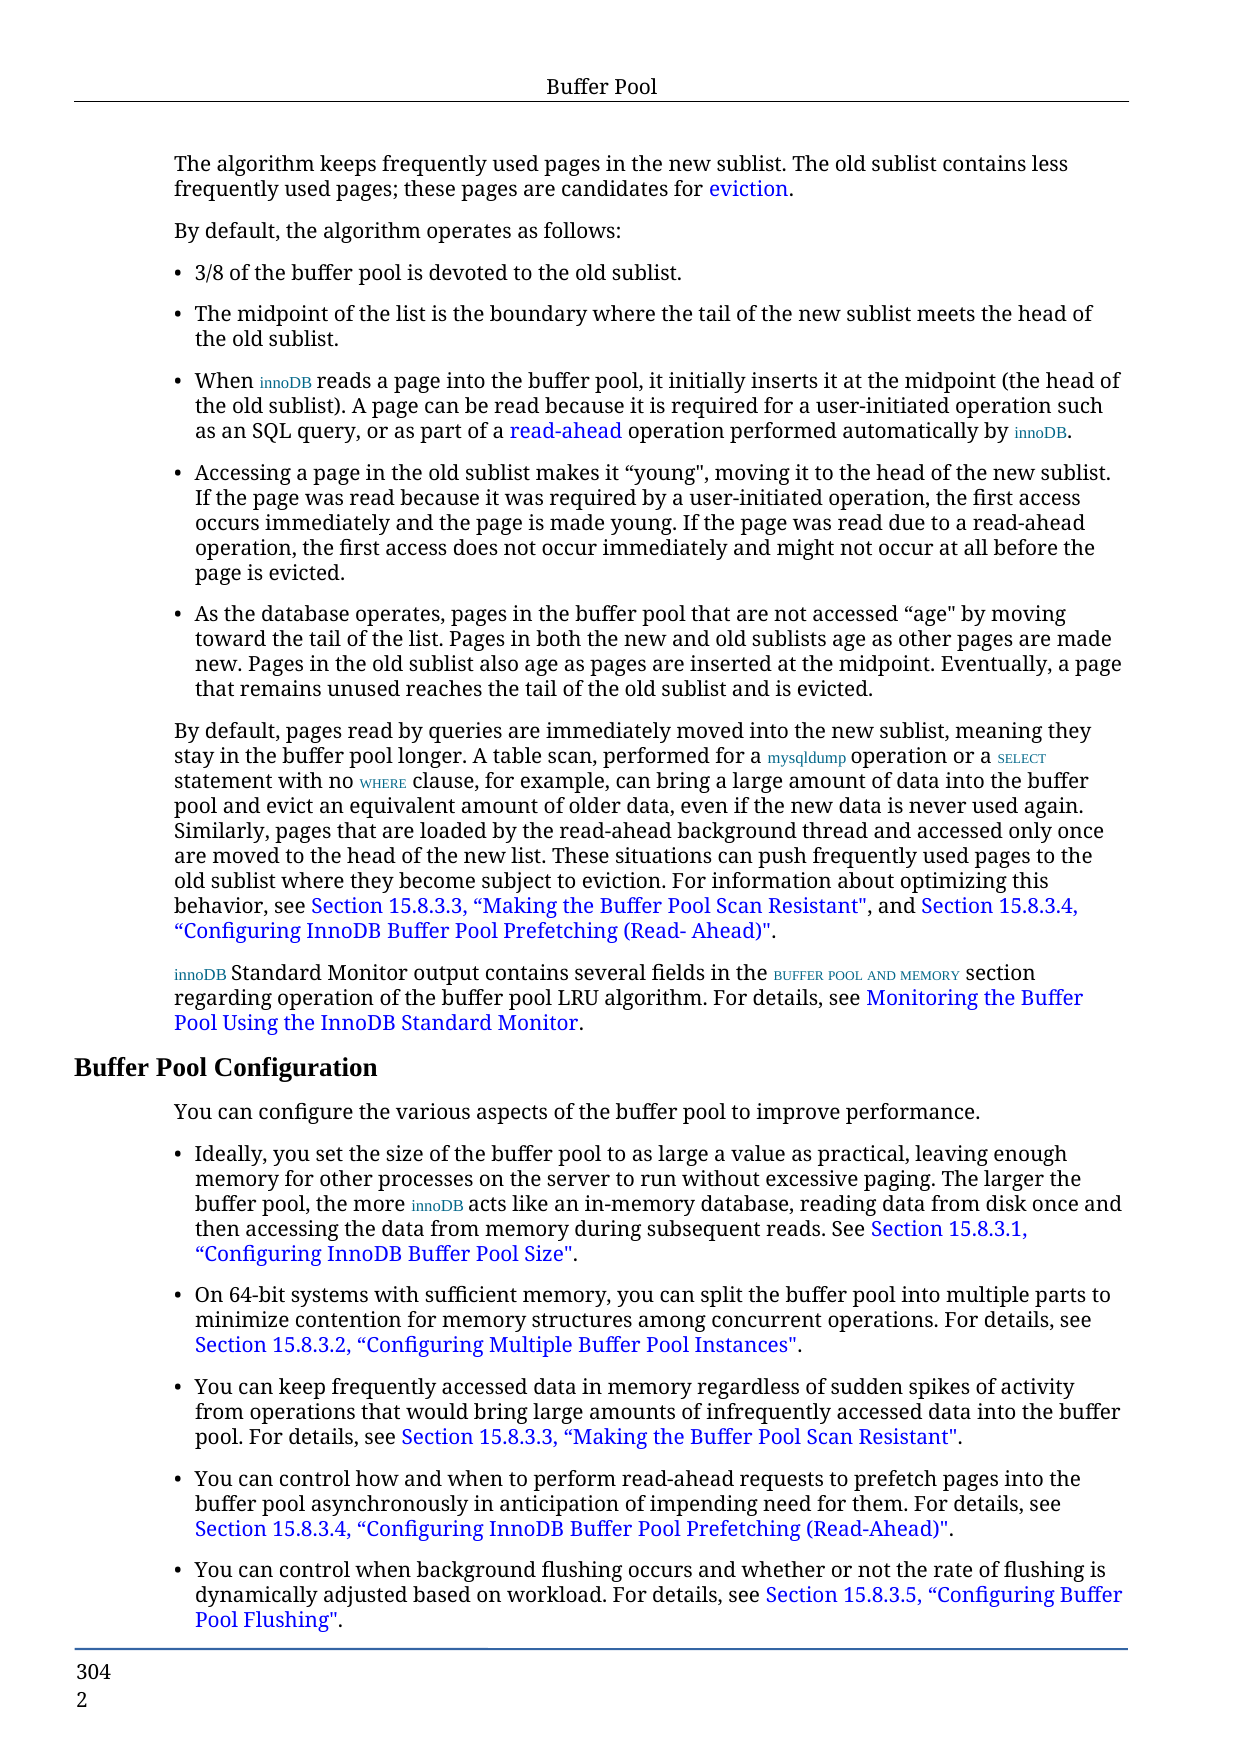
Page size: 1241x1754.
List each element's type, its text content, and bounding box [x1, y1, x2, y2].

list As the database operates, pages in the buffer pool that are not accessed “age" by moving toward the tail of the list. Pages in both the new and old sublists age as other pages are made new. Pages in the old sublist also age as pages are inserted at the midpoint. Eventually, a page that remains unused reaches the tail of the old sublist and is evicted. [174, 602, 1129, 702]
text The algorithm keeps frequently used pages in the new sublist. The old sublist contains less frequently used pages; these pages are candidates for eviction. [174, 152, 1129, 202]
picture [876, 971, 881, 980]
list The midpoint of the list is the boundary where the tail of the new sublist meets the head of the old sublist. [174, 302, 1129, 352]
picture [366, 779, 378, 788]
picture [828, 971, 835, 980]
picture [912, 971, 919, 980]
list You can control how and when to perform read-ahead requests to prefetch pages into the buffer pool asynchronously in anticipation of impending need for them. For details, see Section 15.8.3.4, “Configuring InnoDB Buffer Pool Prefetching (Read-Ahead)". [174, 1466, 1129, 1541]
list Ideally, you set the size of the buffer pool to as large a value as practical, leaving enough memory for other processes on the server to run without excessive paging. The larger the buffer pool, the more innoDB acts like an in-memory database, reading data from disk once and then accessing the data from memory during subsequent reads. See Section 15.8.3.1, “Configuring InnoDB Buffer Pool Size". [174, 1141, 1129, 1266]
picture [803, 971, 813, 980]
text By default, the algorithm operates as follows: [174, 218, 1129, 243]
picture [1018, 430, 1025, 438]
picture [1038, 754, 1046, 763]
text innoDB Standard Monitor output contains several fields in the buffer pool and memory section regarding operation of the buffer pool LRU algorithm. For details, see Monitoring the Buffer Pool Using the InnoDB Standard Monitor. [174, 960, 1129, 1035]
picture [771, 755, 777, 763]
picture [824, 755, 834, 761]
picture [782, 971, 791, 980]
picture [809, 751, 816, 763]
picture [1004, 754, 1011, 763]
picture [838, 755, 844, 767]
picture [854, 971, 861, 980]
picture [187, 972, 193, 980]
text Buffer Pool Configuration [74, 1052, 1129, 1083]
picture [415, 1203, 422, 1211]
text You can configure the various aspects of the buffer pool to improve performance. [174, 1099, 1129, 1124]
picture [796, 755, 803, 767]
text Buffer Pool [74, 72, 1129, 101]
picture [814, 971, 822, 980]
picture [926, 971, 931, 980]
list 3/8 of the buffer pool is devoted to the old sublist. [174, 260, 1129, 285]
picture [1027, 430, 1032, 438]
list When innoDB reads a page into the buffer pool, it initially inserts it at the midpoint (the head of the old sublist). A page can be read because it is required for a user-initiated operation such as an SQL query, or as part of a read-ahead operation performed automatically by innoDB. [174, 368, 1129, 443]
picture [424, 1203, 430, 1211]
picture [1012, 754, 1019, 763]
picture [203, 969, 211, 978]
picture [1021, 754, 1028, 763]
list You can keep frequently accessed data in memory regardless of sudden spikes of activity from operations that would bring large amounts of infrequently accessed data into the buffer pool. For details, see Section 15.8.3.3, “Making the Buffer Pool Scan Resistant". [174, 1374, 1129, 1449]
list On 64-bit systems with sufficient memory, you can split the buffer pool into multiple parts to minimize contention for memory structures among concurrent operations. For details, see Section 15.8.3.2, “Configuring Multiple Buffer Pool Instances". [174, 1283, 1129, 1358]
picture [389, 779, 397, 788]
picture [792, 971, 800, 980]
text By default, pages read by queries are immediately moved into the new sublist, meaning they stay in the buffer pool longer. A table scan, performed for a mysqldump operation or a select statement with no where clause, for example, can bring a large amount of data into the buffer pool and evict an equivalent amount of older data, even if the new data is never used again. Similarly, pages that are loaded by the read-ahead background thread and accessed only once are moved to the head of the new list. These situations can push frequently used pages to the old sublist where they become subject to eviction. For information about optimizing this behavior, see Section 15.8.3.3, “Making the Buffer Pool Scan Resistant", and Section 15.8.3.4, “Configuring InnoDB Buffer Pool Prefetching (Read- Ahead)". [174, 718, 1129, 943]
picture [906, 971, 911, 980]
picture [264, 380, 270, 388]
list Accessing a page in the old sublist makes it “young", moving it to the head of the new sublist. If the page was read because it was required by a user-initiated operation, the first access occurs immediately and the page is made young. If the page was read due to a read-ahead operation, the first access does not occur immediately and might not occur at all before the page is evicted. [174, 460, 1129, 585]
list You can control when background flushing occurs and whether or not the rate of flushing is dynamically adjusted based on workload. For details, see Section 15.8.3.5, “Configuring Buffer Pool Flushing". [174, 1558, 1129, 1633]
